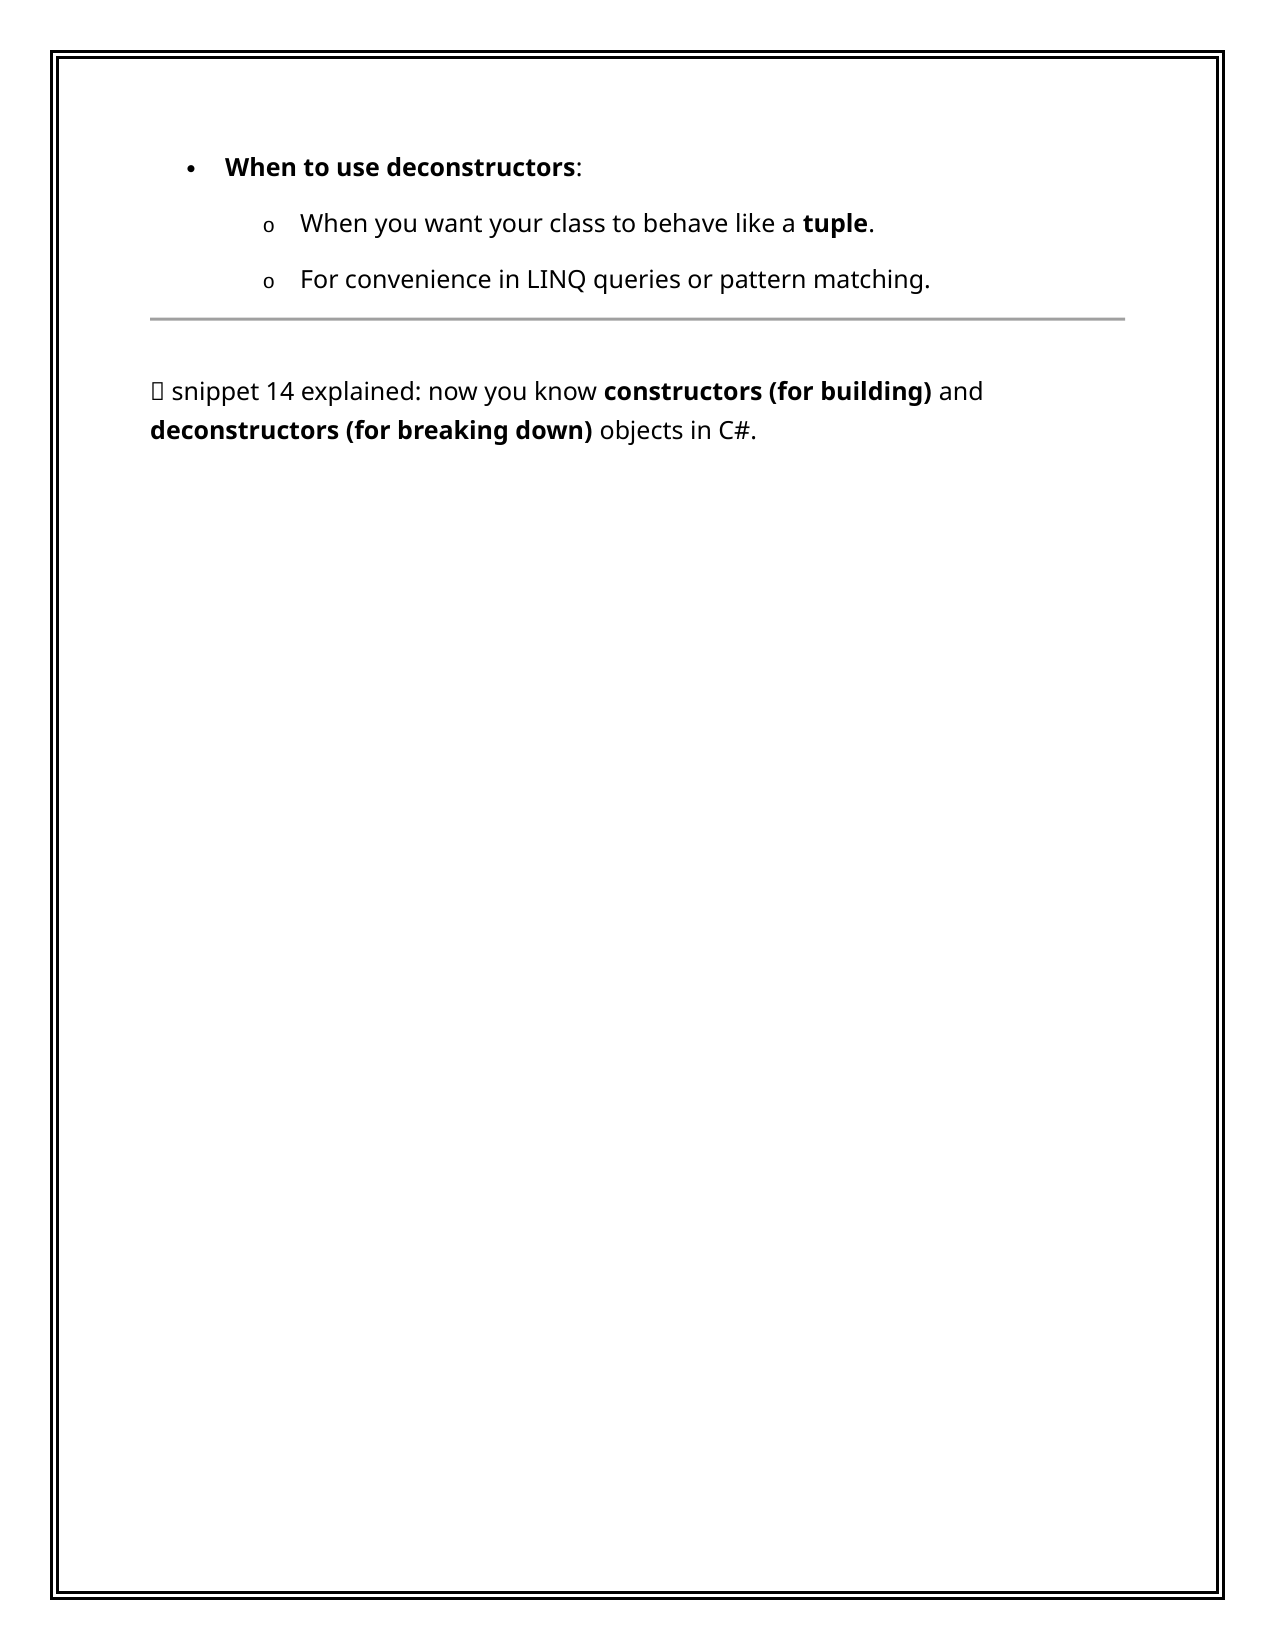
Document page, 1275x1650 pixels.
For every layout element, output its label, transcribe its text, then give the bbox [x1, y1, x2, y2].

list When you want your class to behave like a tuple. [262, 206, 1125, 240]
list For convenience in LINQ queries or pattern matching. [262, 262, 1125, 296]
list When to use deconstructors: [187, 150, 1125, 184]
text ✅ snippet 14 explained: now you know constructors (for building) and deconstructors (for breaking down) objects in C#. [150, 373, 1125, 447]
